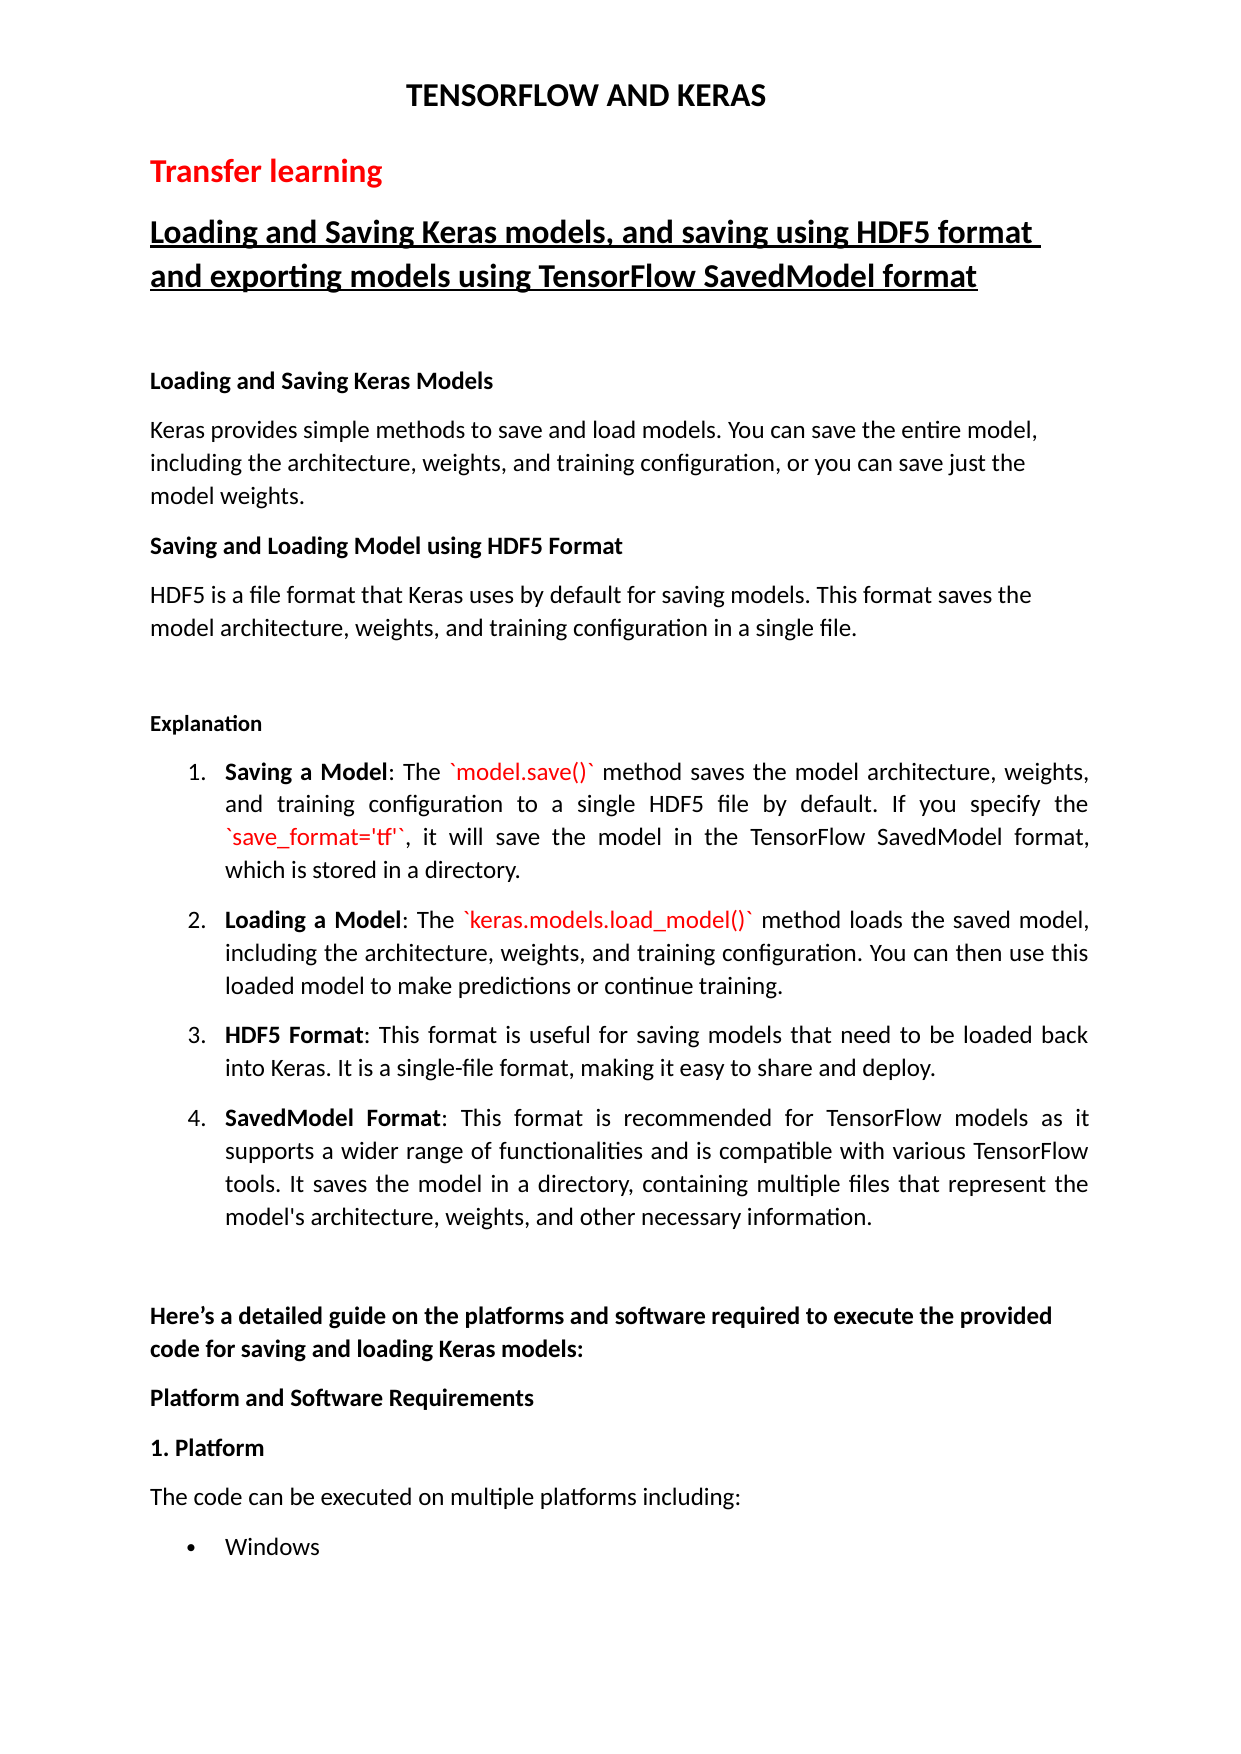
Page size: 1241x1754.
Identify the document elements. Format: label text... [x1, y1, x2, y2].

text The code can be executed on multiple platforms including: [150, 1481, 1090, 1512]
list Loading a Model: The `keras.models.load_model()` method loads the saved model, including the architecture, weights, and training configuration. You can then use this loaded model to make predictions or continue training. [187, 904, 1090, 1000]
text Explanation [150, 709, 1090, 737]
text Platform and Software Requirements [150, 1382, 1090, 1413]
list Saving a Model: The `model.save()` method saves the model architecture, weights, and training configuration to a single HDF5 file by default. If you specify the `save_format='tf'`, it will save the model in the TensorFlow SavedModel format, which is stored in a directory. [187, 756, 1090, 885]
text HDF5 is a file format that Keras uses by default for saving models. This format saves the model architecture, weights, and training configuration in a single file. [150, 579, 1090, 643]
text Saving and Loading Model using HDF5 Format [150, 530, 1090, 560]
list SavedModel Format: This format is recommended for TensorFlow models as it supports a wider range of functionalities and is compatible with various TensorFlow tools. It saves the model in a directory, containing multiple files that represent the model's architecture, weights, and other necessary information. [187, 1102, 1090, 1231]
text 1. Platform [150, 1432, 1090, 1462]
text Here’s a detailed guide on the platforms and software required to execute the provided code for saving and loading Keras models: [150, 1300, 1090, 1363]
text Transfer learning [150, 150, 1090, 191]
text Loading and Saving Keras models, and saving using HDF5 format and exporting models using TensorFlow SavedModel format [150, 211, 1090, 295]
list Windows [187, 1531, 1090, 1562]
list HDF5 Format: This format is useful for saving models that need to be loaded back into Keras. It is a single-file format, making it easy to share and deploy. [187, 1019, 1090, 1083]
text Loading and Saving Keras Models [150, 365, 1090, 395]
text Keras provides simple methods to save and load models. You can save the entire model, including the architecture, weights, and training configuration, or you can save just the model weights. [150, 414, 1090, 511]
